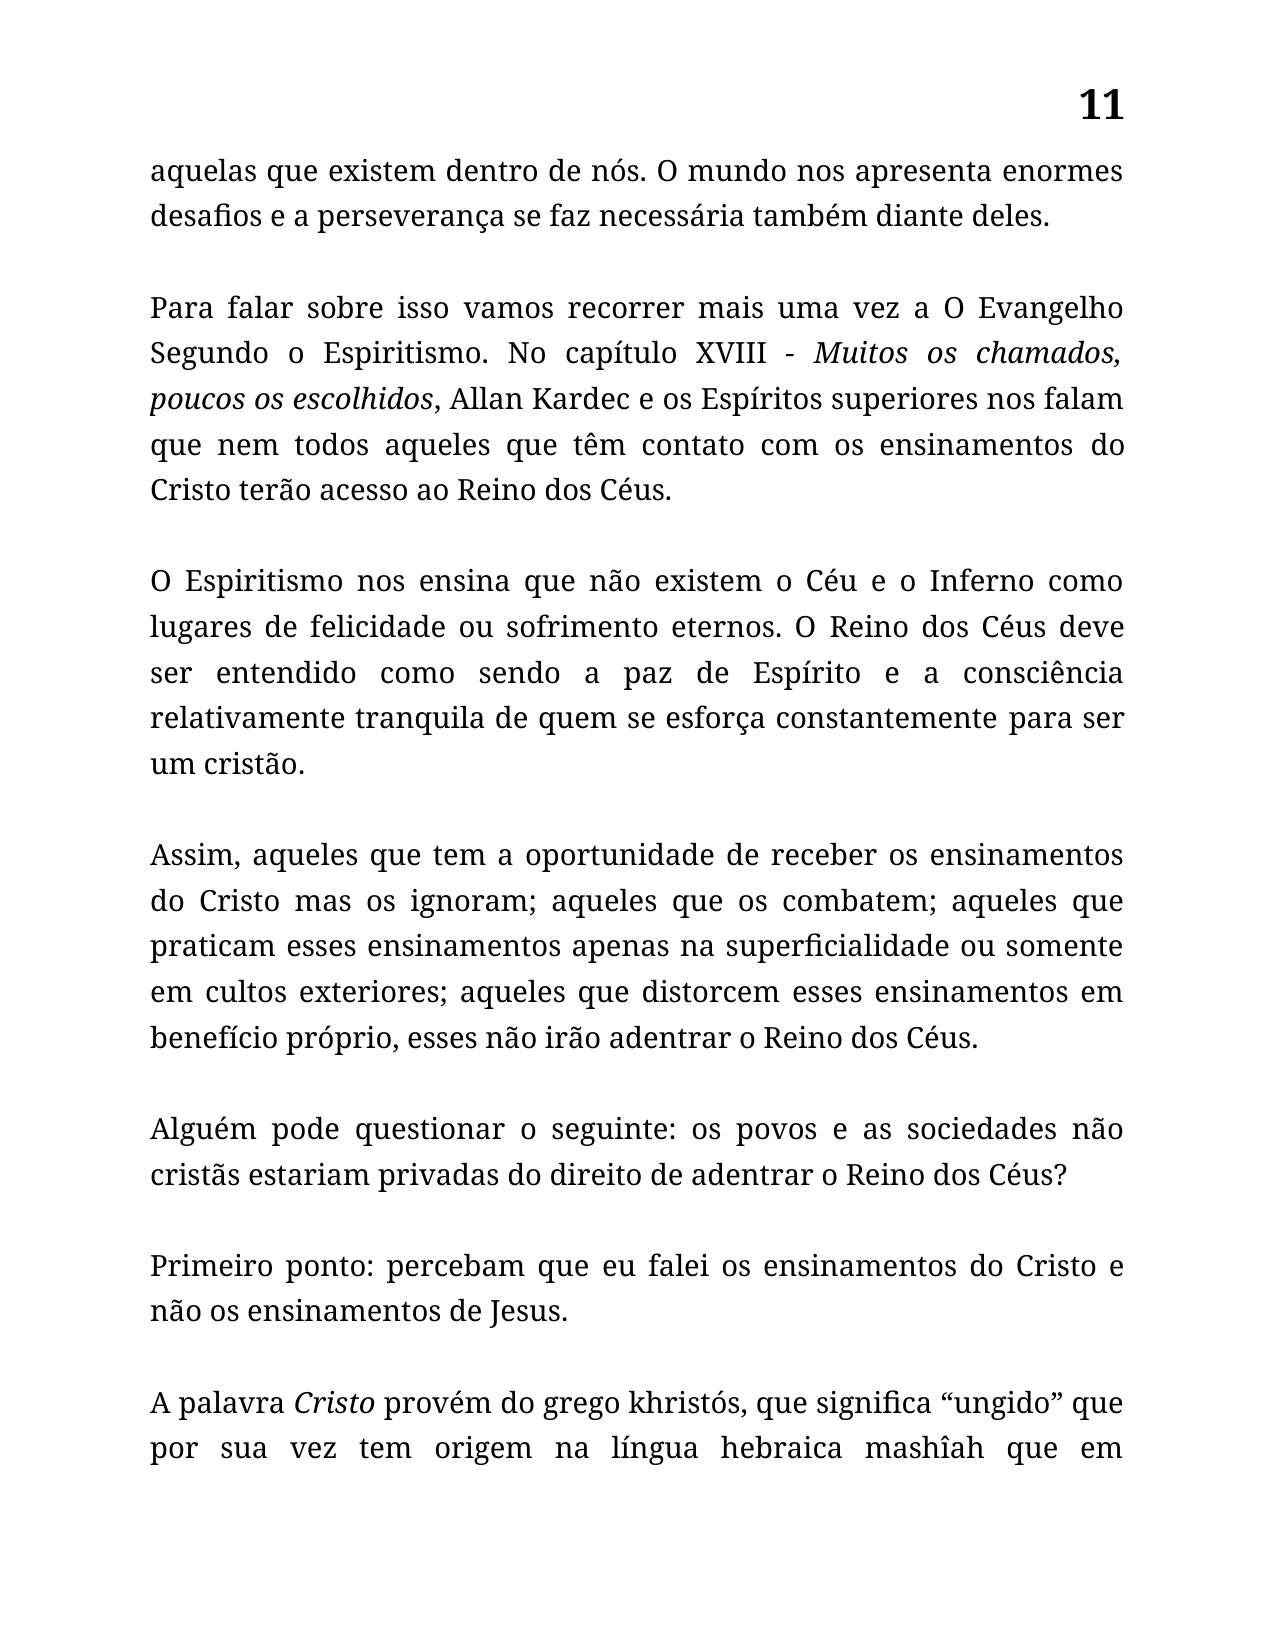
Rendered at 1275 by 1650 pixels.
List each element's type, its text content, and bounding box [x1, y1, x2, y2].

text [150, 1382, 1125, 1467]
text Primeiro ponto: percebam que eu falei os ensinamentos do Cristo e não os ensinamentos de Jesus. [150, 1245, 1125, 1330]
text Alguém pode questionar o seguinte: os povos e as sociedades não cristãs estariam privadas do direito de adentrar o Reino dos Céus? [150, 1108, 1125, 1193]
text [150, 150, 1125, 235]
text Para falar sobre isso vamos recorrer mais uma vez a O Evangelho Segundo o Espiritismo. No capítulo XVIII - Muitos os chamados, poucos os escolhidos, Allan Kardec e os Espíritos superiores nos falam que nem todos aqueles que têm contato com os ensinamentos do Cristo terão acesso ao Reino dos Céus. [150, 287, 1125, 509]
text O Espiritismo nos ensina que não existem o Céu e o Inferno como lugares de felicidade ou sofrimento eternos. O Reino dos Céus deve ser entendido como sendo a paz de Espírito e a consciência relativamente tranquila de quem se esforça constantemente para ser um cristão. [150, 561, 1125, 783]
text Assim, aqueles que tem a oportunidade de receber os ensinamentos do Cristo mas os ignoram; aqueles que os combatem; aqueles que praticam esses ensinamentos apenas na superficialidade ou somente em cultos exteriores; aqueles que distorcem esses ensinamentos em benefício próprio, esses não irão adentrar o Reino dos Céus. [150, 834, 1125, 1057]
